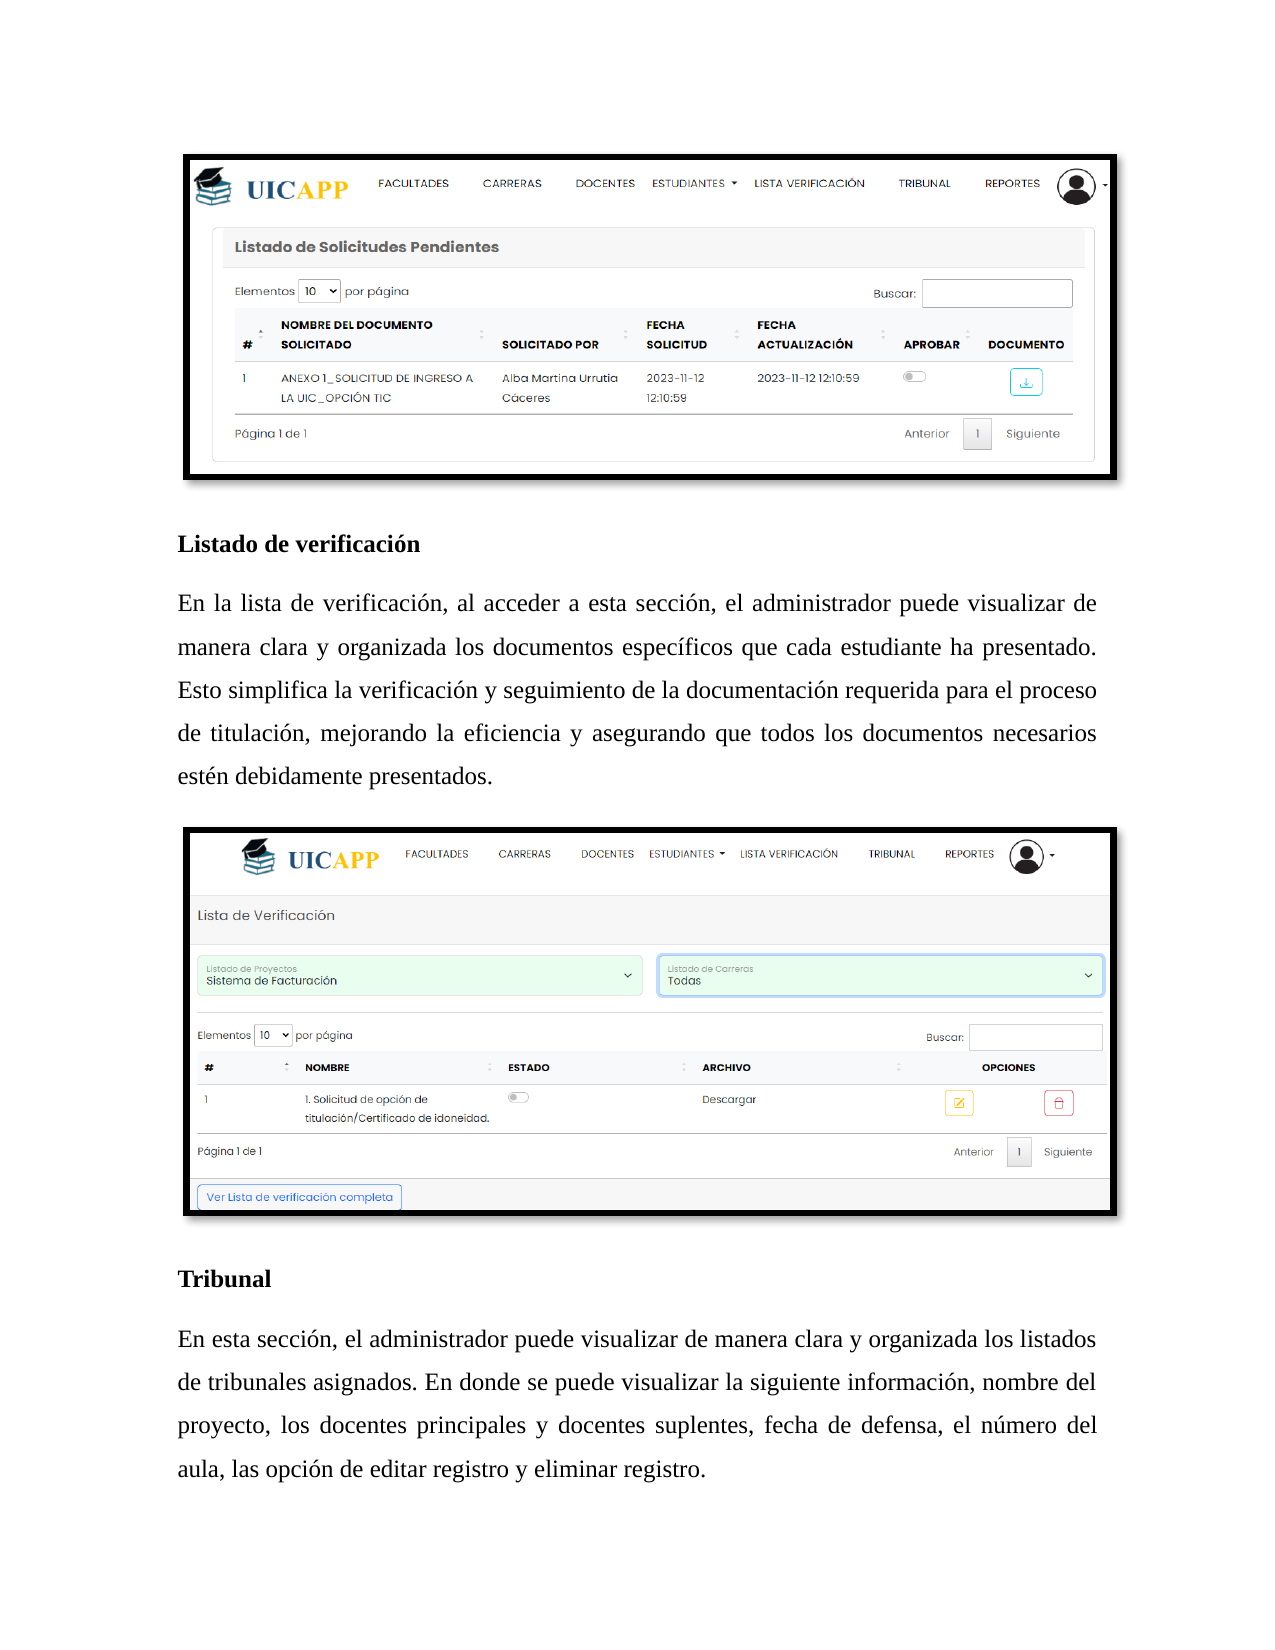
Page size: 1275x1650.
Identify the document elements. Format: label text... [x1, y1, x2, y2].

text En esta sección, el administrador puede visualizar de manera clara y organizada los listados de tribunales asignados. En donde se puede visualizar la siguiente información, nombre del proyecto, los docentes principales y docentes suplentes, fecha de defensa, el número del aula, las opción de editar registro y eliminar registro. [177, 1324, 1098, 1482]
picture [190, 160, 1110, 474]
picture [190, 833, 1110, 1210]
text Listado de verificación [177, 529, 1098, 557]
text Tribunal [177, 1264, 1098, 1293]
text En la lista de verificación, al acceder a esta sección, el administrador puede visualizar de manera clara y organizada los documentos específicos que cada estudiante ha presentado. Esto simplifica la verificación y seguimiento de la documentación requerida para el proceso de titulación, mejorando la eficiencia y asegurando que todos los documentos necesarios estén debidamente presentados. [177, 588, 1098, 790]
